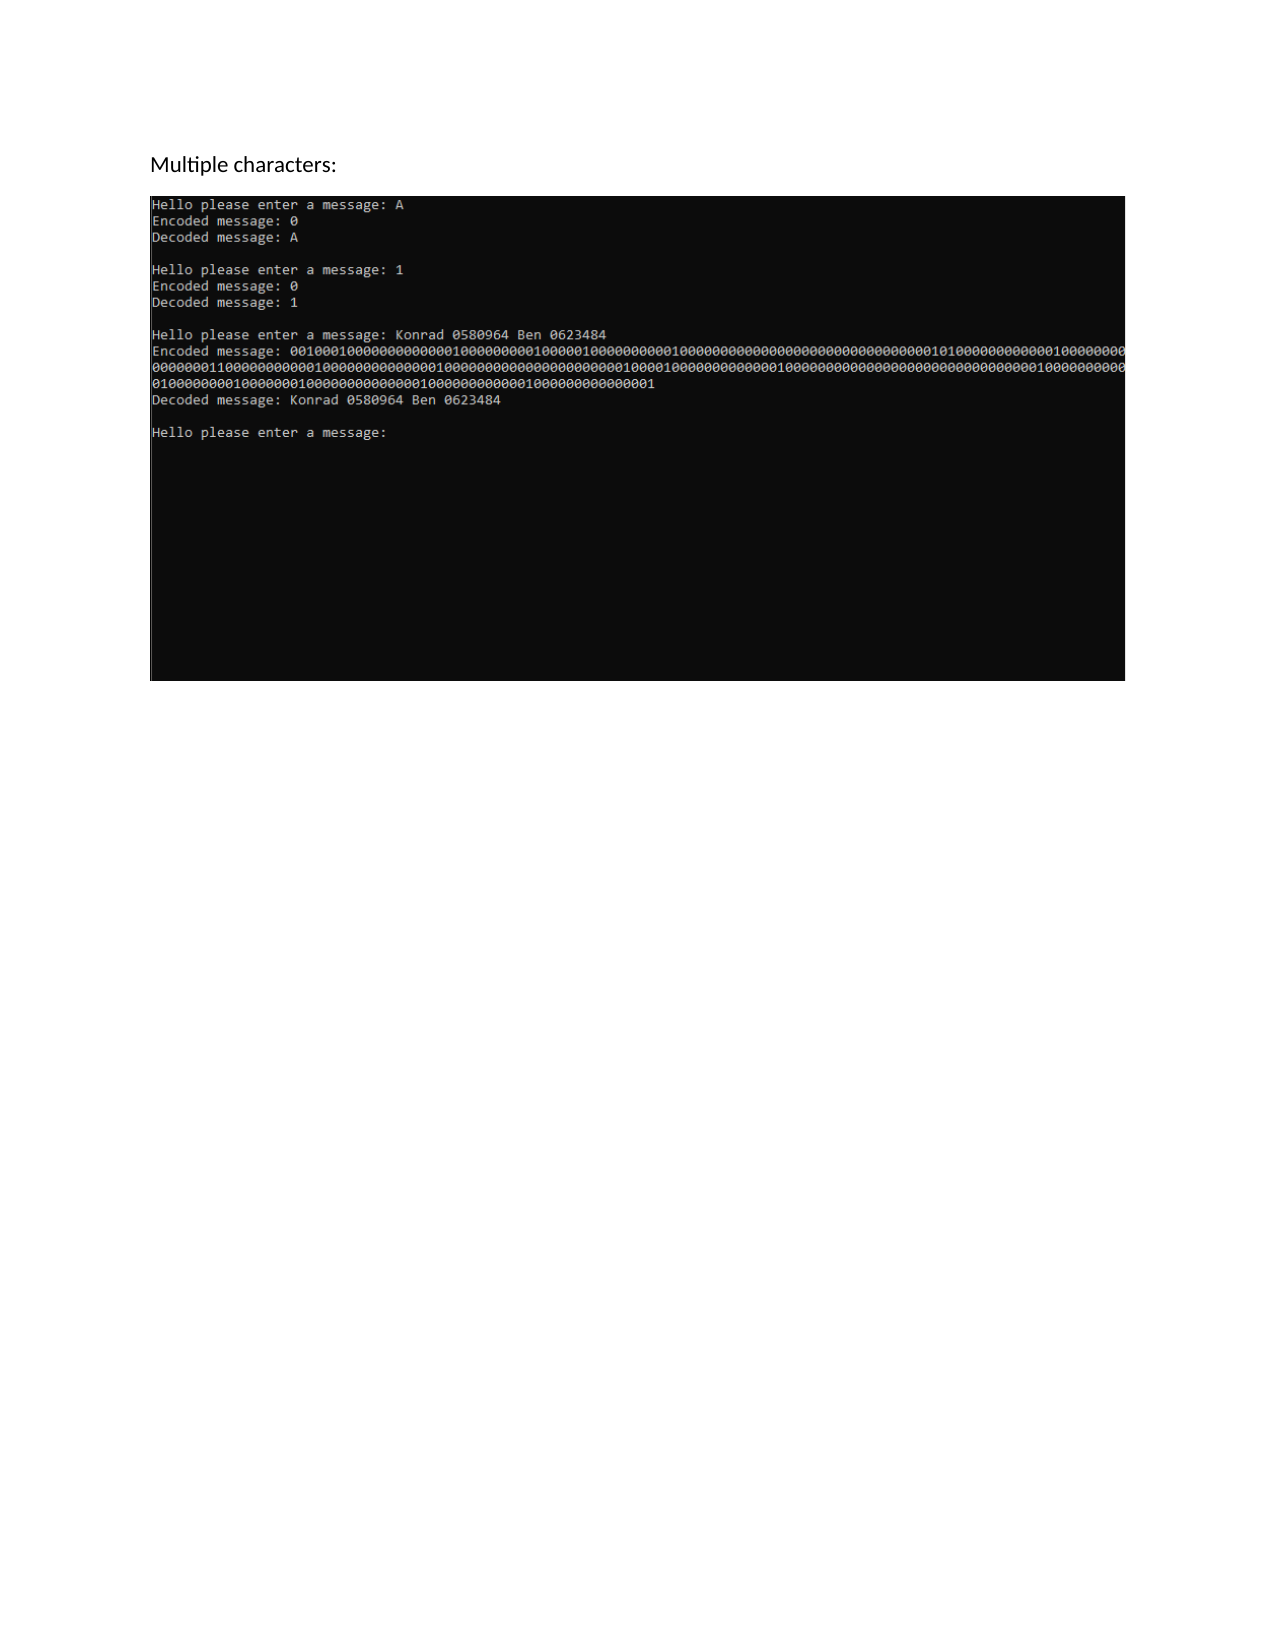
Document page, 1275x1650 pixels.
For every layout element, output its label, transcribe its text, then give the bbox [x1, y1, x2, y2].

text Multiple characters: [150, 150, 1125, 178]
picture [150, 196, 1125, 681]
